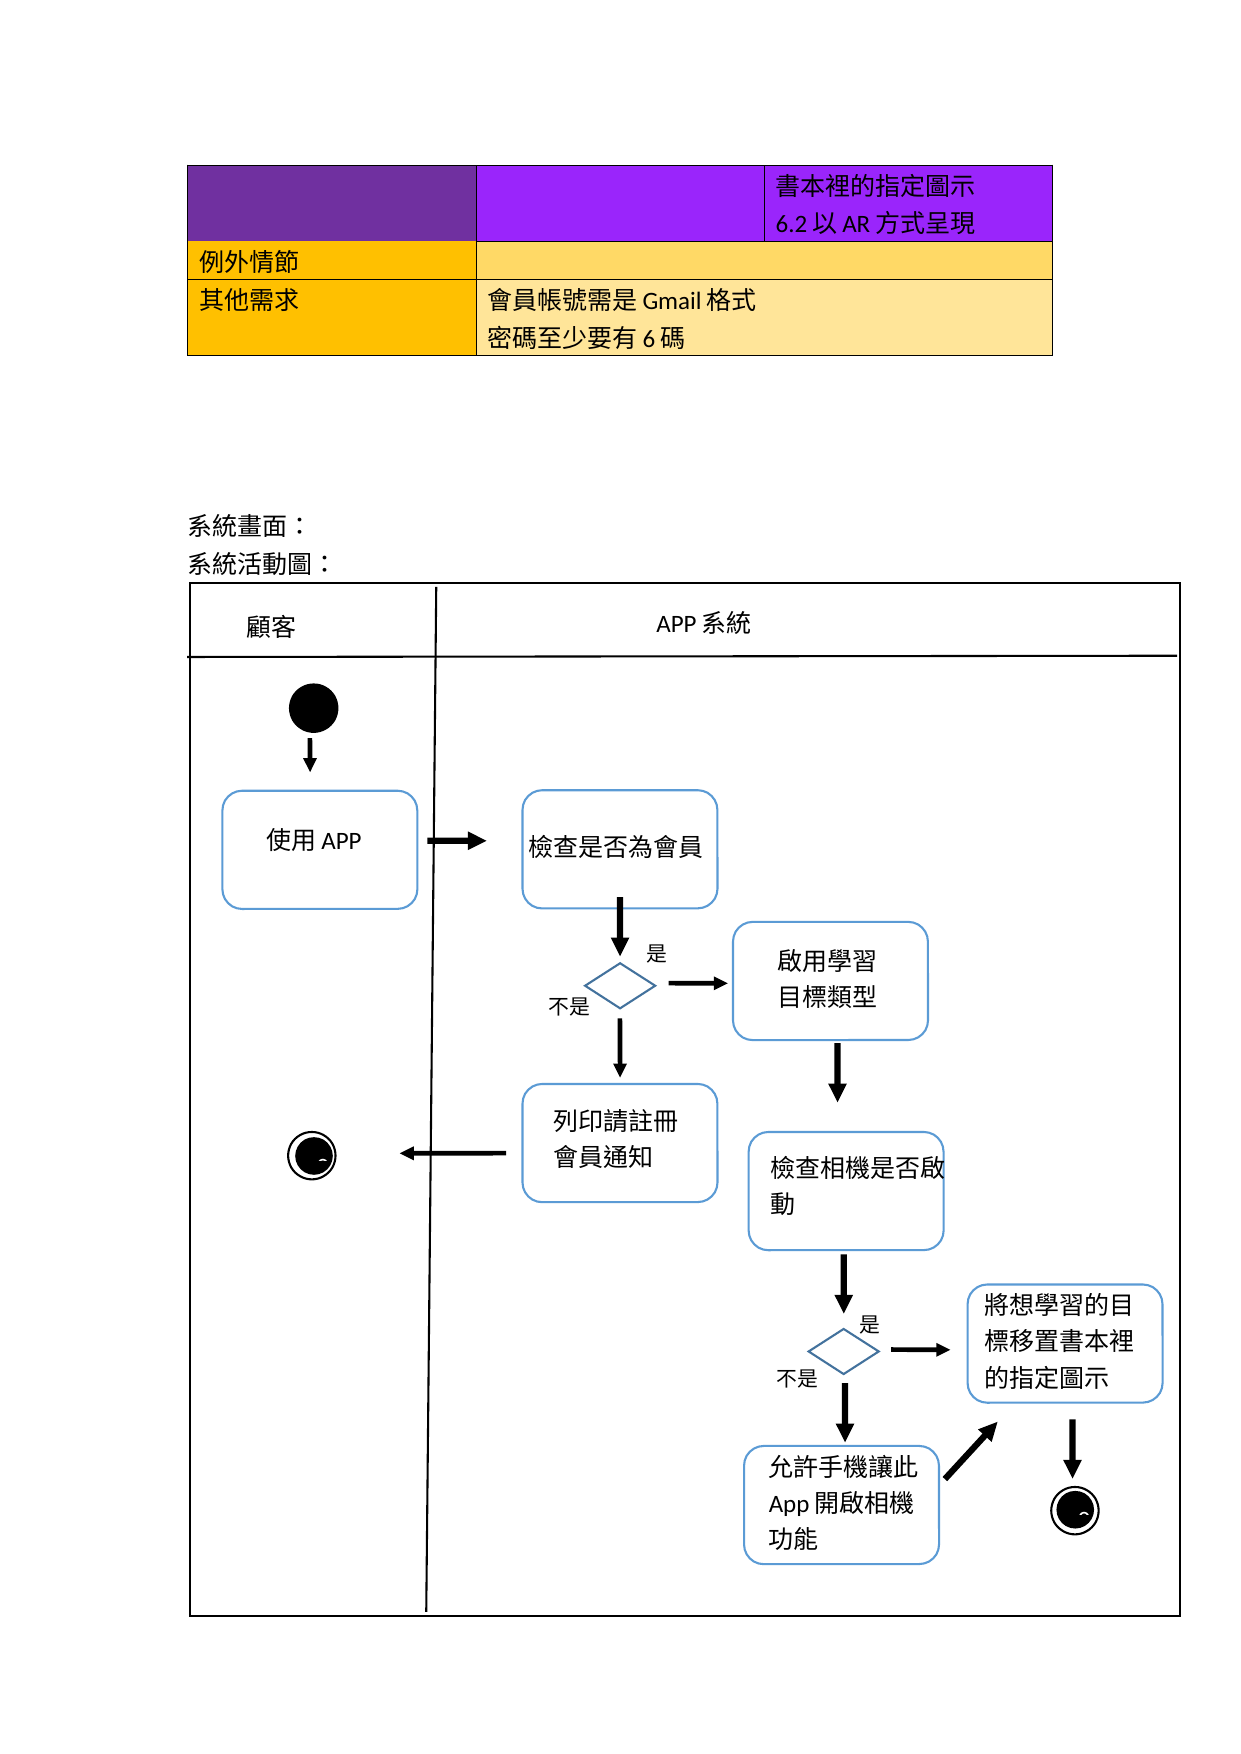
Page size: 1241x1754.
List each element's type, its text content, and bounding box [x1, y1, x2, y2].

table_cell [477, 242, 1052, 279]
text 系統畫面： [187, 506, 1053, 544]
table_cell 會員帳號需是Gmail格式 密碼至少要有6碼 [477, 280, 1052, 355]
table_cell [765, 166, 1052, 241]
text 系統活動圖： [187, 544, 1053, 581]
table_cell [477, 166, 764, 241]
table_cell 例外情節 [188, 241, 476, 279]
table_cell 其他需求 [188, 280, 476, 355]
